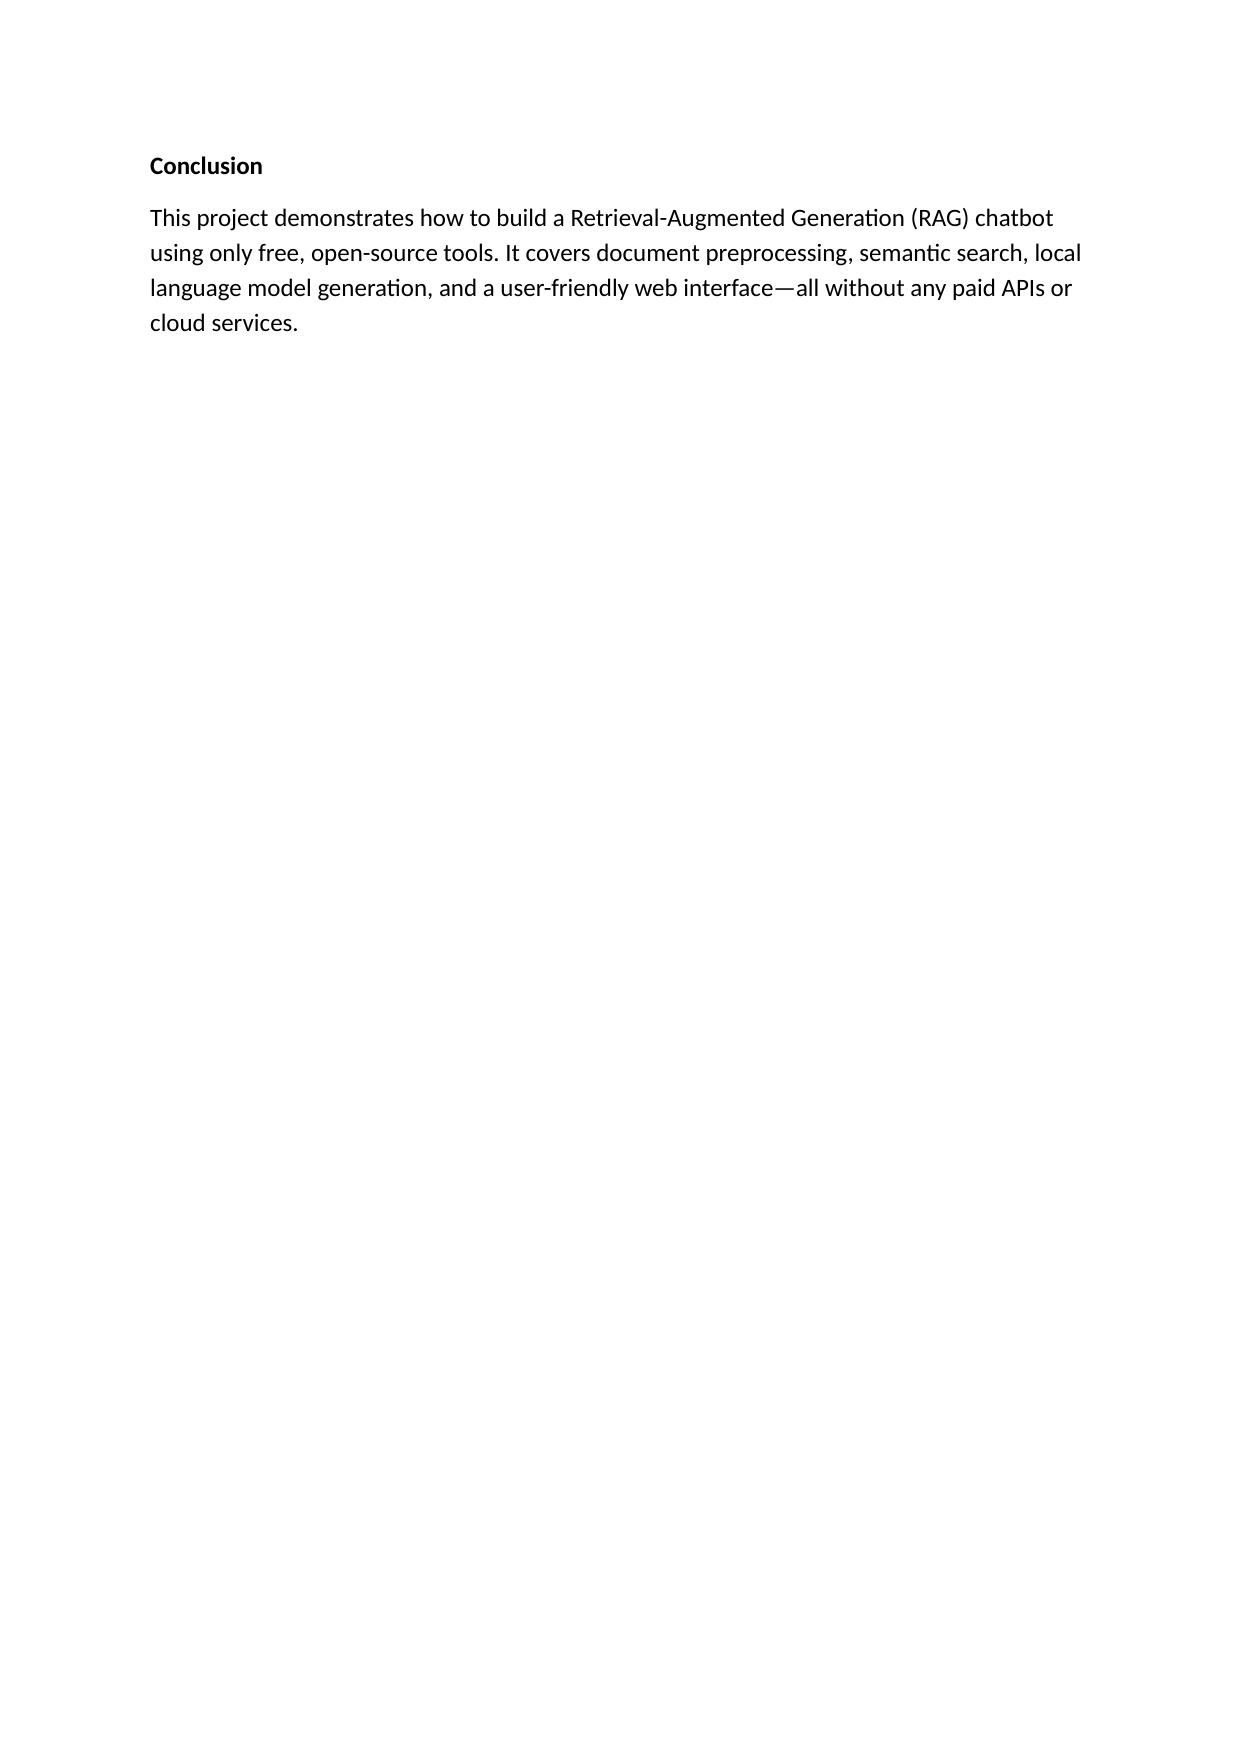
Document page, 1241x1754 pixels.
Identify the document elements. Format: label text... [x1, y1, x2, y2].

text Conclusion [150, 150, 1090, 181]
text This project demonstrates how to build a Retrieval-Augmented Generation (RAG) chatbot using only free, open-source tools. It covers document preprocessing, semantic search, local language model generation, and a user-friendly web interface—all without any paid APIs or cloud services. [150, 202, 1090, 337]
